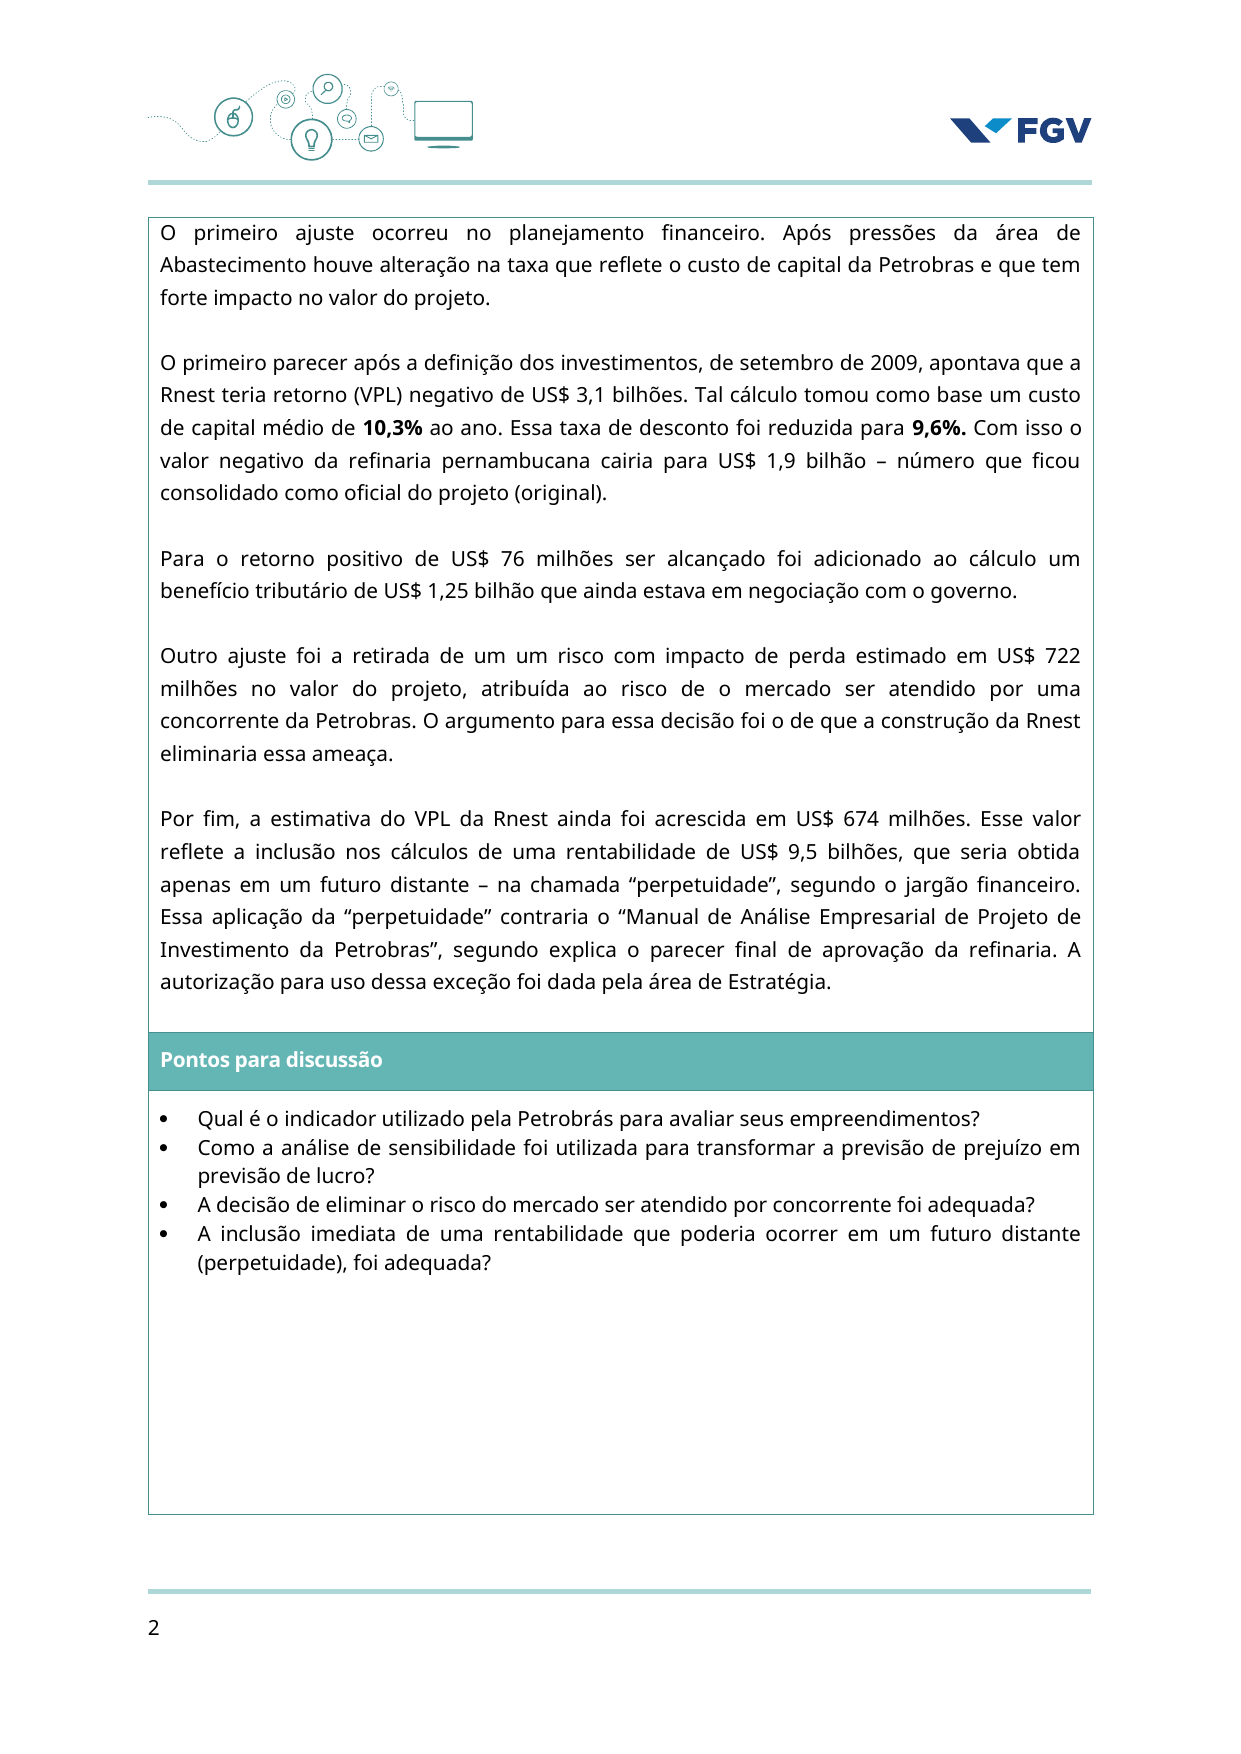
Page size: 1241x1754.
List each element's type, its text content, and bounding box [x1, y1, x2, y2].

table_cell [149, 1091, 1093, 1513]
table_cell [149, 218, 1093, 1032]
table_cell Pontos para discussão [149, 1033, 1093, 1090]
